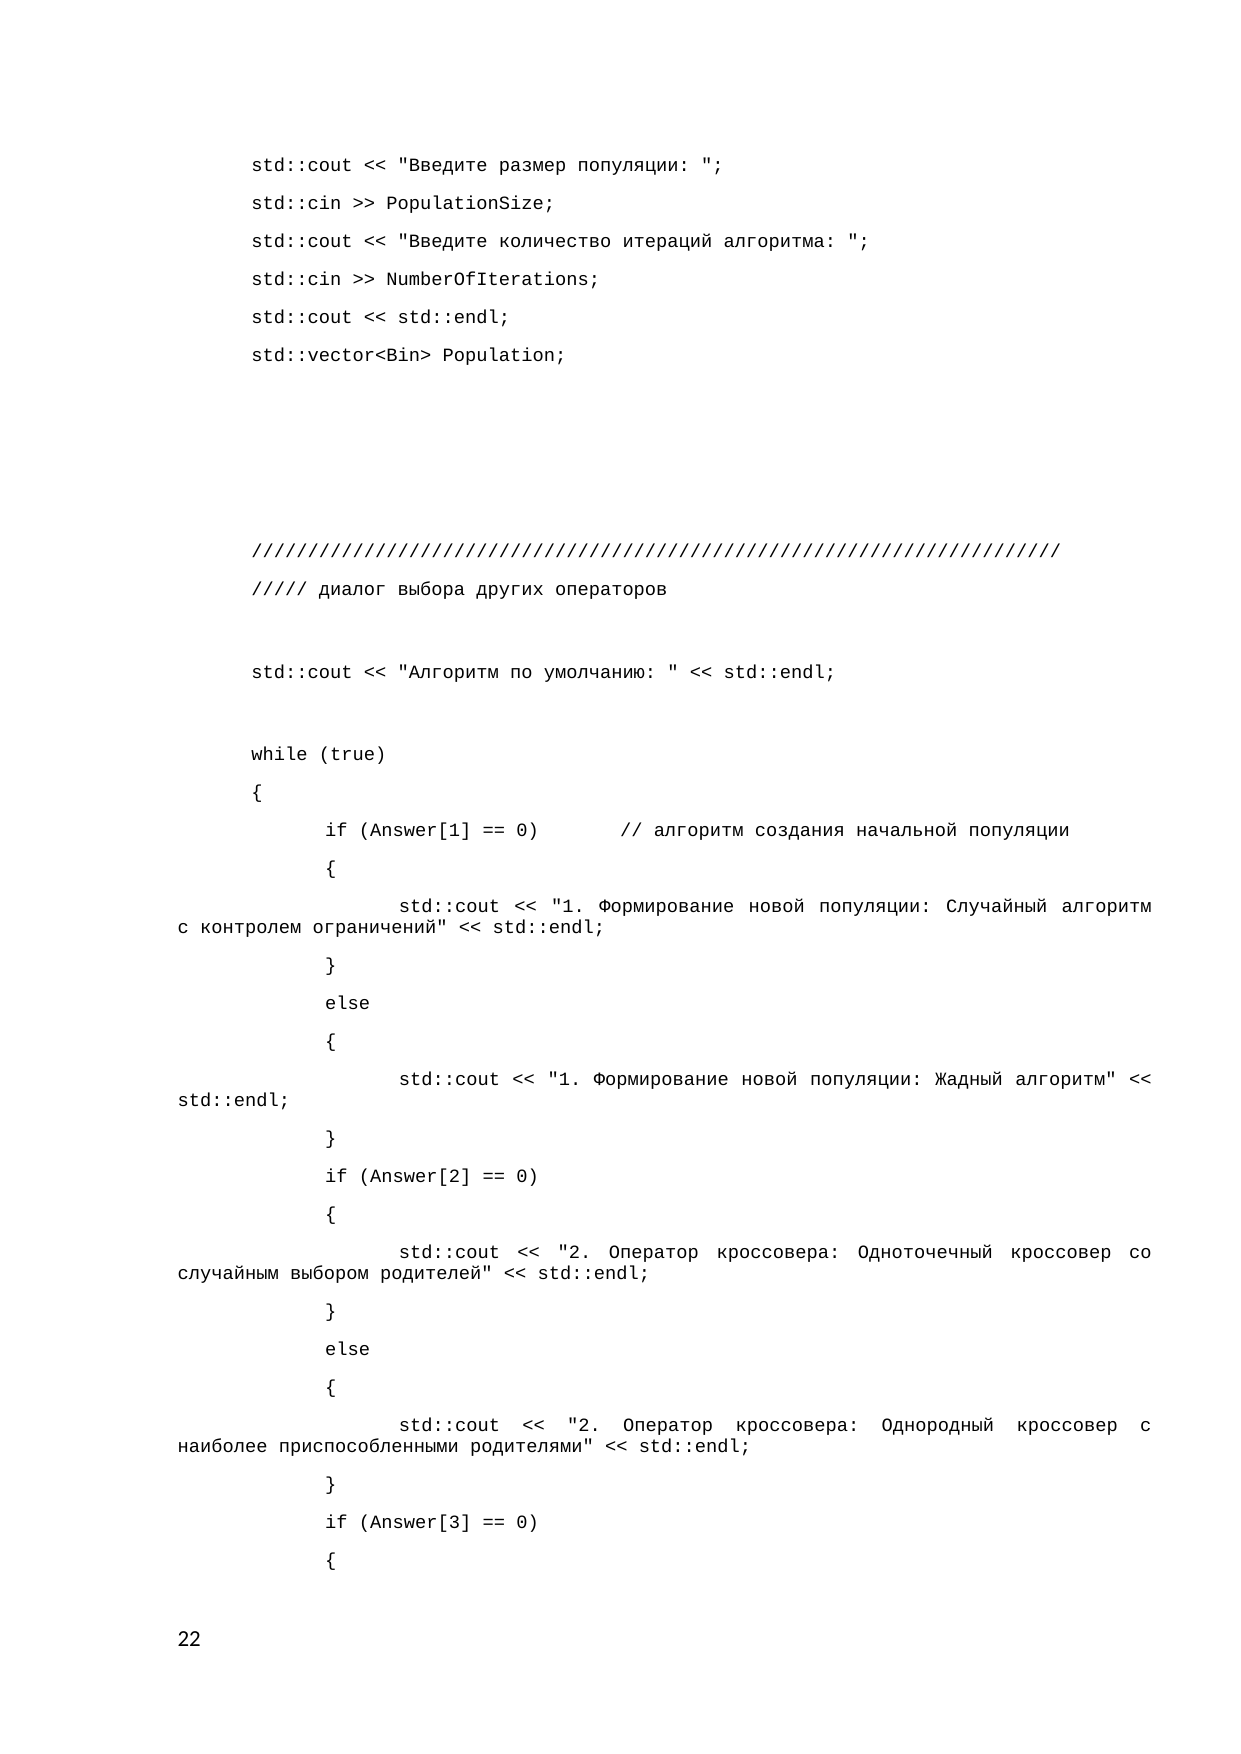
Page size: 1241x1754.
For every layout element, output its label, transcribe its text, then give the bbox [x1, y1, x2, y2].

text std::cout << std::endl; [177, 308, 1152, 329]
text { [177, 1378, 1152, 1399]
text else [177, 994, 1152, 1015]
text std::vector<Bin> Population; [177, 346, 1152, 367]
text if (Answer[3] == 0) [177, 1513, 1152, 1534]
text } [177, 1302, 1152, 1323]
text std::cout << "Алгоритм по умолчанию: " << std::endl; [177, 662, 1152, 684]
text } [177, 1475, 1152, 1496]
text std::cout << "Введите количество итераций алгоритма: "; [177, 232, 1152, 253]
text { [177, 1205, 1152, 1226]
text { [177, 1032, 1152, 1053]
text //////////////////////////////////////////////////////////////////////// [177, 542, 1152, 563]
text } [177, 1129, 1152, 1150]
text std::cout << "2. Оператор кроссовера: Одноточечный кроссовер со случайным выбором родителей" << std::endl; [177, 1243, 1152, 1285]
text std::cout << "1. Формирование новой популяции: Жадный алгоритм" << std::endl; [177, 1070, 1152, 1112]
text std::cin >> NumberOfIterations; [177, 270, 1152, 291]
text std::cout << "Введите размер популяции: "; [177, 156, 1152, 177]
text } [177, 956, 1152, 977]
text ///// диалог выбора других операторов [177, 580, 1152, 601]
text if (Answer[1] == 0) // алгоритм создания начальной популяции [177, 821, 1152, 842]
text else [177, 1340, 1152, 1361]
text { [177, 859, 1152, 880]
text if (Answer[2] == 0) [177, 1167, 1152, 1188]
text { [177, 1551, 1152, 1572]
text { [177, 783, 1152, 804]
text std::cout << "2. Оператор кроссовера: Однородный кроссовер с наиболее приспособленными родителями" << std::endl; [177, 1416, 1152, 1458]
text while (true) [177, 745, 1152, 766]
text std::cout << "1. Формирование новой популяции: Случайный алгоритм с контролем ограничений" << std::endl; [177, 897, 1152, 939]
text std::cin >> PopulationSize; [177, 194, 1152, 215]
